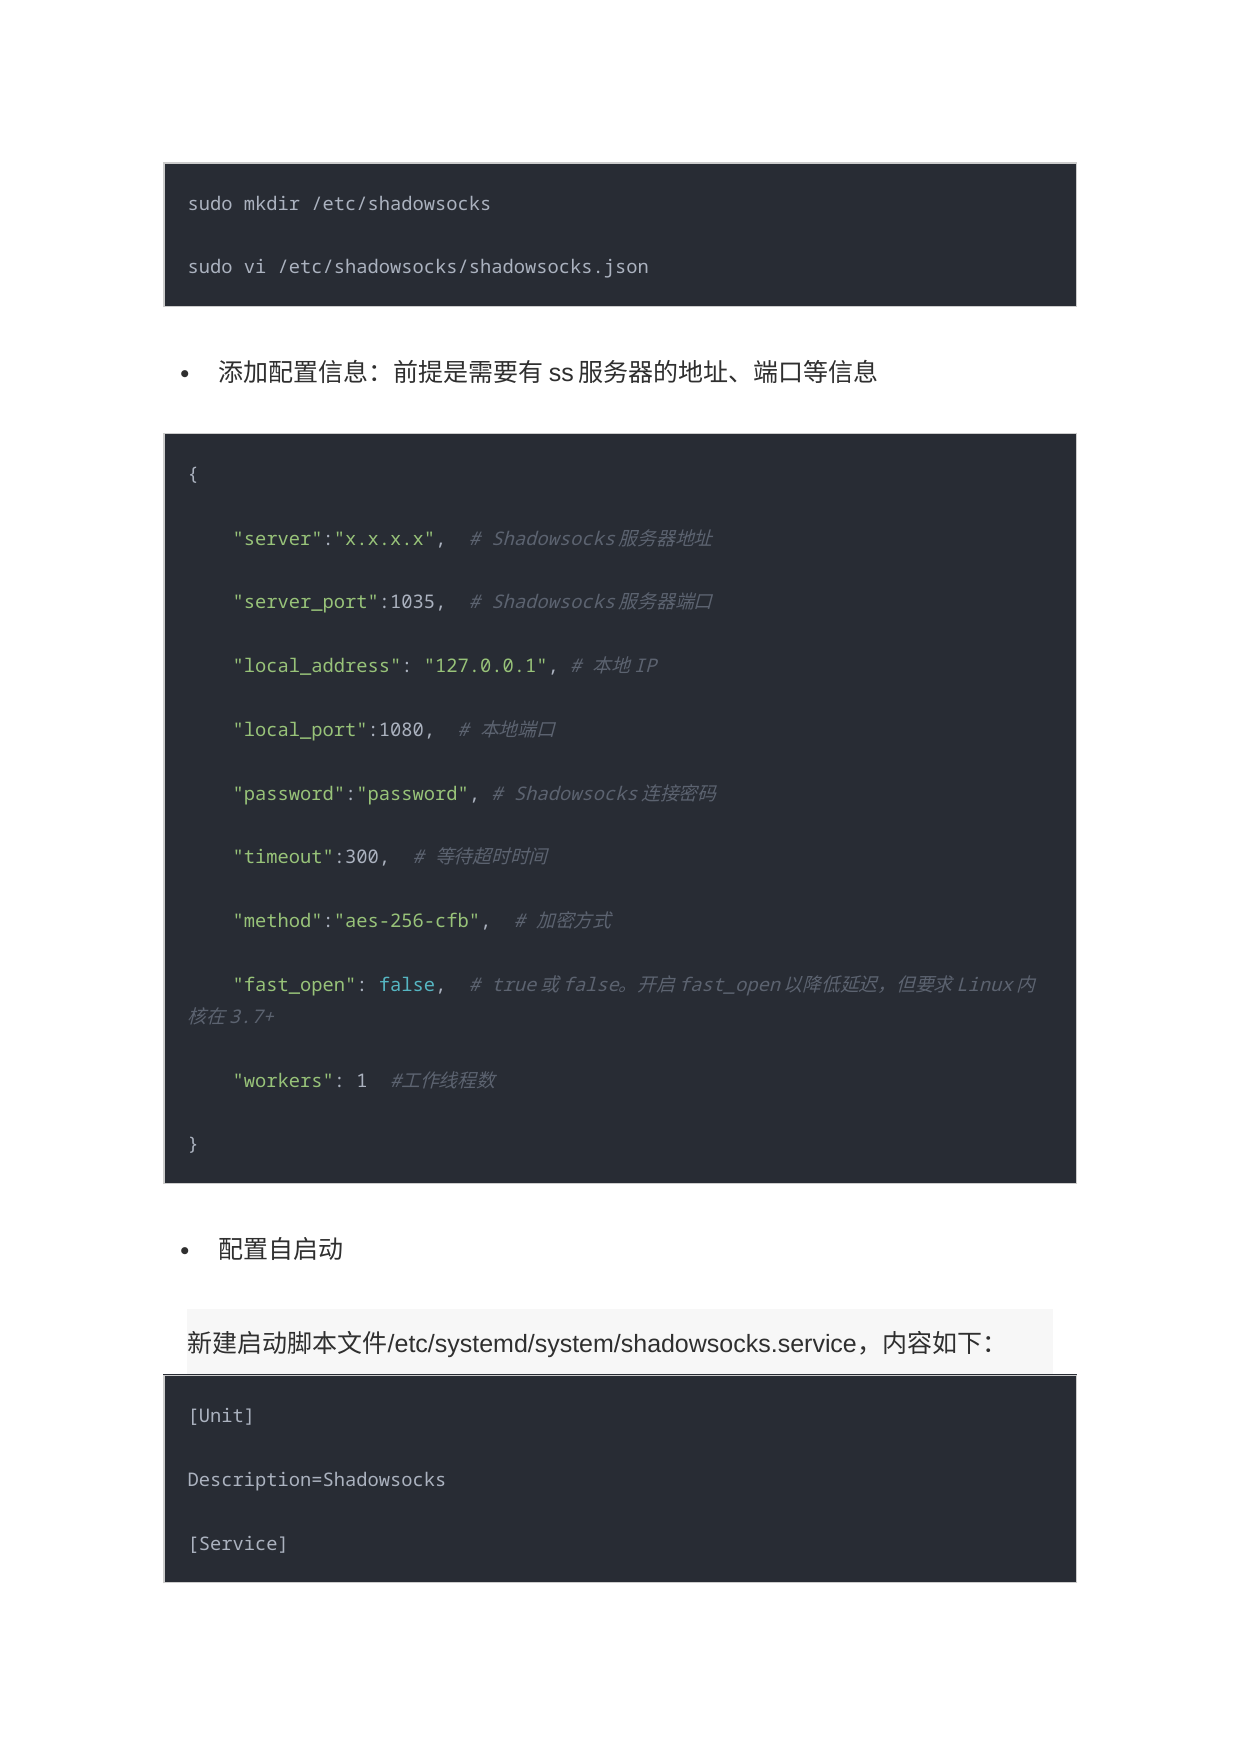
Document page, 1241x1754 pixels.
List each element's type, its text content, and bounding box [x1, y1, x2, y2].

text "fast_open": false, # true或false。开启fast_open以降低延迟，但要求Linux内核在3.7+ [165, 943, 1076, 1032]
text "local_port":1080, # 本地端口 [165, 688, 1076, 744]
text "server_port":1035, # Shadowsocks服务器端口 [165, 560, 1076, 617]
text "method":"aes-256-cfb", # 加密方式 [165, 879, 1076, 936]
text "server":"x.x.x.x", # Shadowsocks服务器地址 [165, 496, 1076, 553]
text "password":"password", # Shadowsocks连接密码 [165, 751, 1076, 808]
text sudo mkdir /etc/shadowsocks [165, 164, 1076, 219]
text "workers": 1 #工作线程数 [165, 1039, 1076, 1096]
text } [165, 1103, 1076, 1183]
text [Service] [165, 1502, 1076, 1582]
text [Unit] [165, 1376, 1076, 1431]
text sudo vi /etc/shadowsocks/shadowsocks.json [165, 226, 1076, 306]
text { [165, 434, 1076, 489]
text 新建启动脚本文件/etc/systemd/system/shadowsocks.service，内容如下： [187, 1309, 1053, 1374]
text "local_address": "127.0.0.1", # 本地IP [165, 624, 1076, 681]
list 配置自启动 [181, 1215, 1053, 1280]
list 添加配置信息：前提是需要有ss服务器的地址、端口等信息 [181, 338, 1053, 403]
text "timeout":300, # 等待超时时间 [165, 815, 1076, 872]
text Description=Shadowsocks [165, 1438, 1076, 1495]
